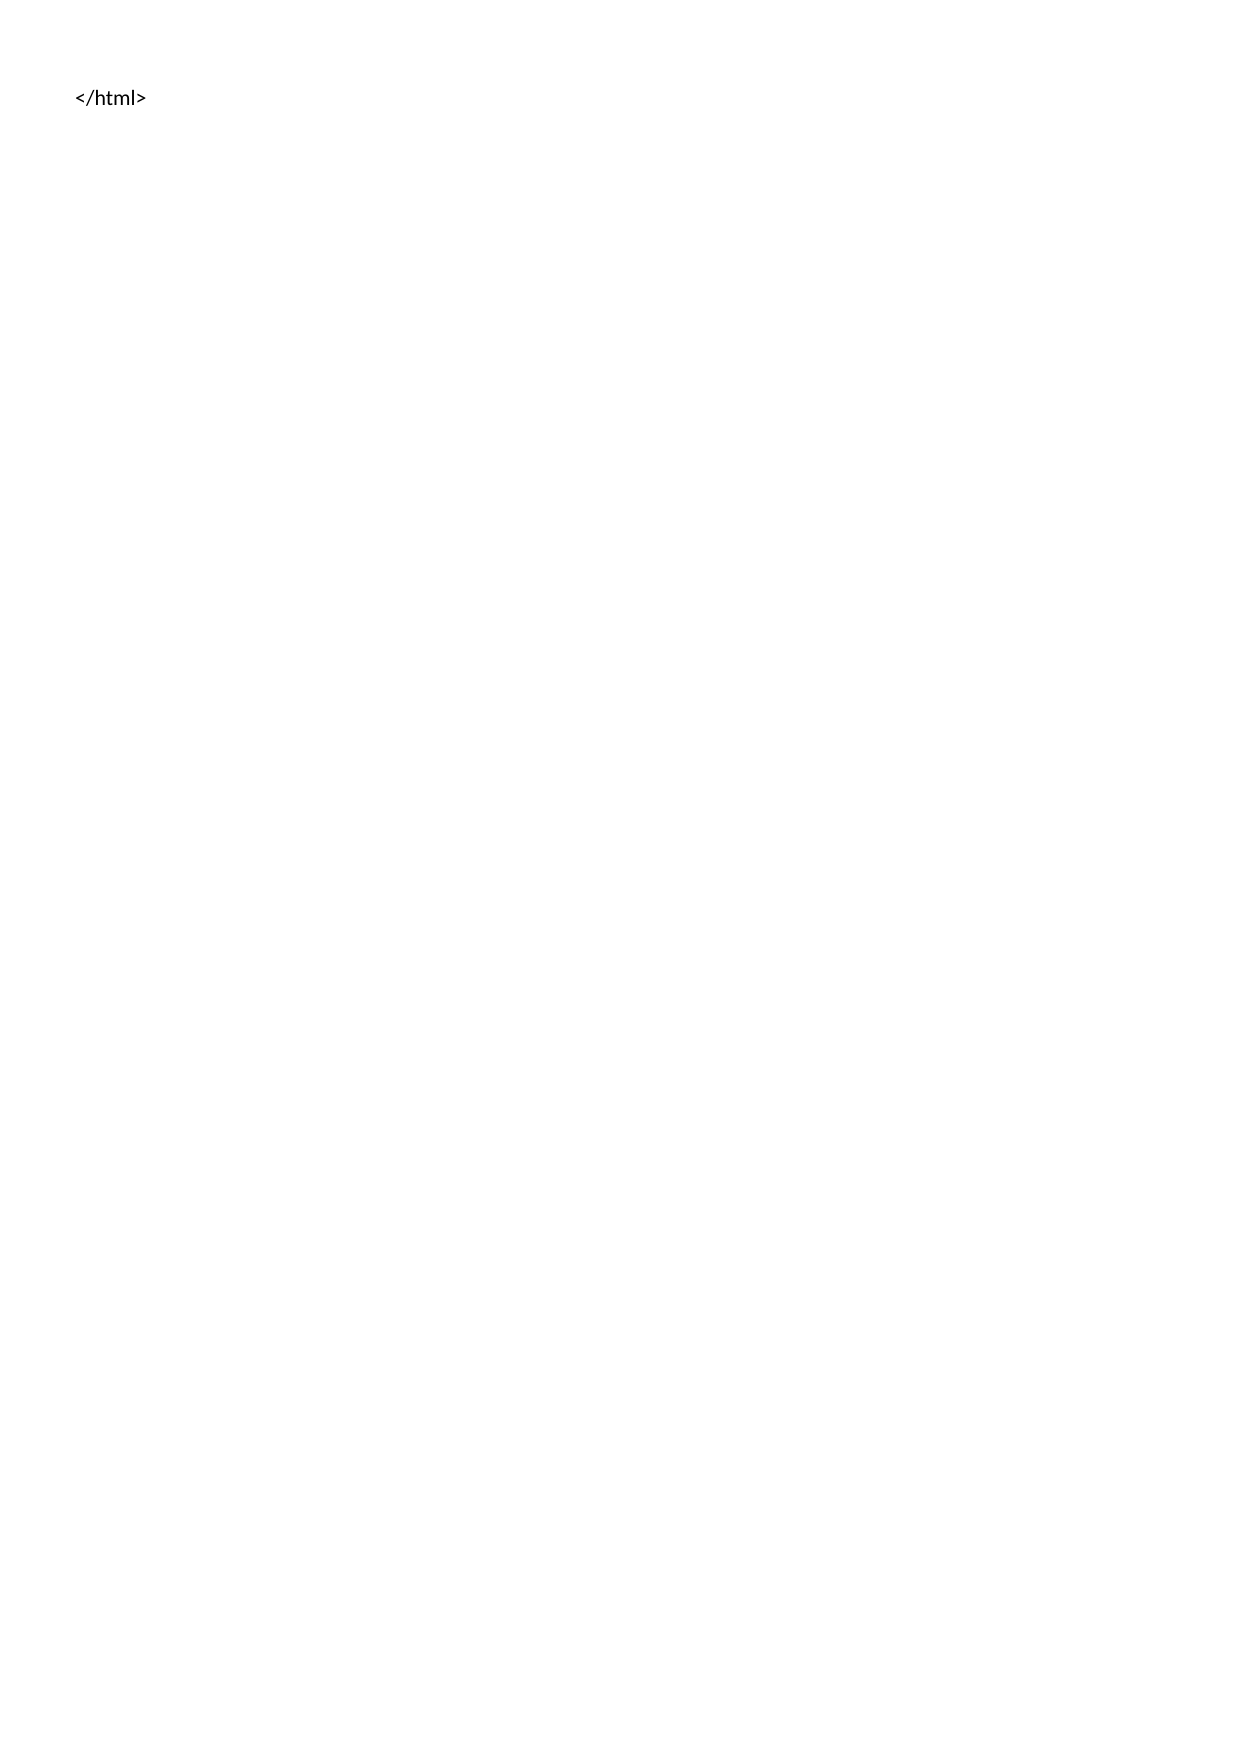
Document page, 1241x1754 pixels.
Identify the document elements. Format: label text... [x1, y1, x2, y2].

text </html> [75, 81, 1165, 113]
